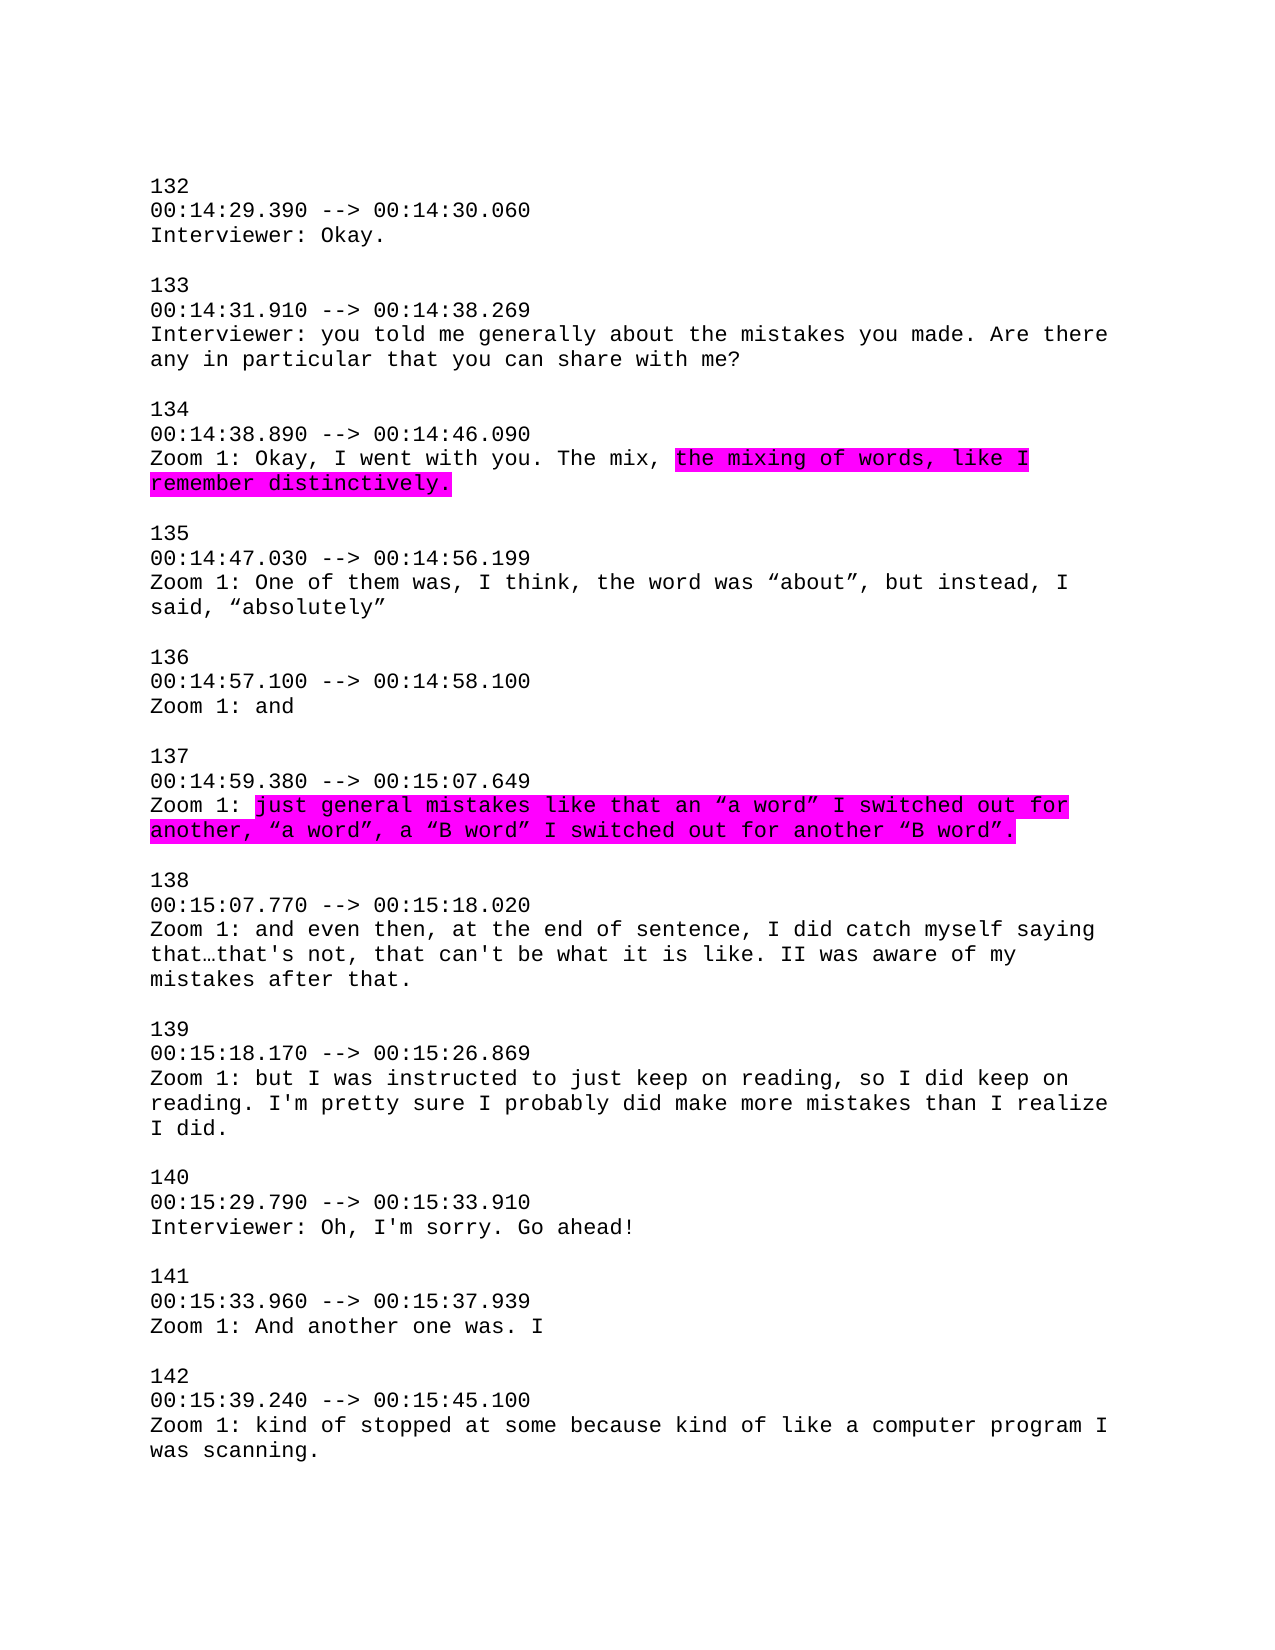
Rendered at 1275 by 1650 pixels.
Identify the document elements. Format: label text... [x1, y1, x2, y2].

text 135 [150, 522, 1125, 547]
text 00:14:47.030 --> 00:14:56.199 [150, 547, 1125, 571]
text 132 [150, 175, 1125, 199]
text Interviewer: you told me generally about the mistakes you made. Are there any in particular that you can share with me? [150, 323, 1125, 373]
text 142 [150, 1365, 1125, 1389]
text 137 [150, 745, 1125, 770]
text 134 [150, 398, 1125, 423]
text Zoom 1: Okay, I went with you. The mix, the mixing of words, like I remember distinctively. [150, 447, 1125, 497]
text 00:14:38.890 --> 00:14:46.090 [150, 423, 1125, 447]
text Zoom 1: kind of stopped at some because kind of like a computer program I was scanning. [150, 1414, 1125, 1464]
text 00:14:57.100 --> 00:14:58.100 [150, 671, 1125, 695]
text 141 [150, 1266, 1125, 1290]
text 00:15:33.960 --> 00:15:37.939 [150, 1290, 1125, 1315]
text 133 [150, 274, 1125, 299]
text 139 [150, 1018, 1125, 1042]
text 00:15:39.240 --> 00:15:45.100 [150, 1389, 1125, 1414]
text 00:15:07.770 --> 00:15:18.020 [150, 894, 1125, 918]
text 140 [150, 1166, 1125, 1191]
text 136 [150, 646, 1125, 671]
text Zoom 1: and [150, 695, 1125, 720]
text Zoom 1: but I was instructed to just keep on reading, so I did keep on reading. I'm pretty sure I probably did make more mistakes than I realize I did. [150, 1067, 1125, 1142]
text 00:14:59.380 --> 00:15:07.649 [150, 770, 1125, 794]
text 00:15:18.170 --> 00:15:26.869 [150, 1042, 1125, 1067]
text Zoom 1: And another one was. I [150, 1315, 1125, 1340]
text 00:14:31.910 --> 00:14:38.269 [150, 299, 1125, 323]
text Interviewer: Oh, I'm sorry. Go ahead! [150, 1216, 1125, 1241]
text 138 [150, 869, 1125, 894]
text 00:14:29.390 --> 00:14:30.060 [150, 199, 1125, 224]
text Interviewer: Okay. [150, 224, 1125, 249]
text Zoom 1: just general mistakes like that an “a word” I switched out for another, “a word”, a “B word” I switched out for another “B word”. [150, 794, 1125, 844]
text Zoom 1: One of them was, I think, the word was “about”, but instead, I said, “absolutely” [150, 571, 1125, 621]
text 00:15:29.790 --> 00:15:33.910 [150, 1191, 1125, 1216]
text Zoom 1: and even then, at the end of sentence, I did catch myself saying that…that's not, that can't be what it is like. II was aware of my mistakes after that. [150, 918, 1125, 993]
